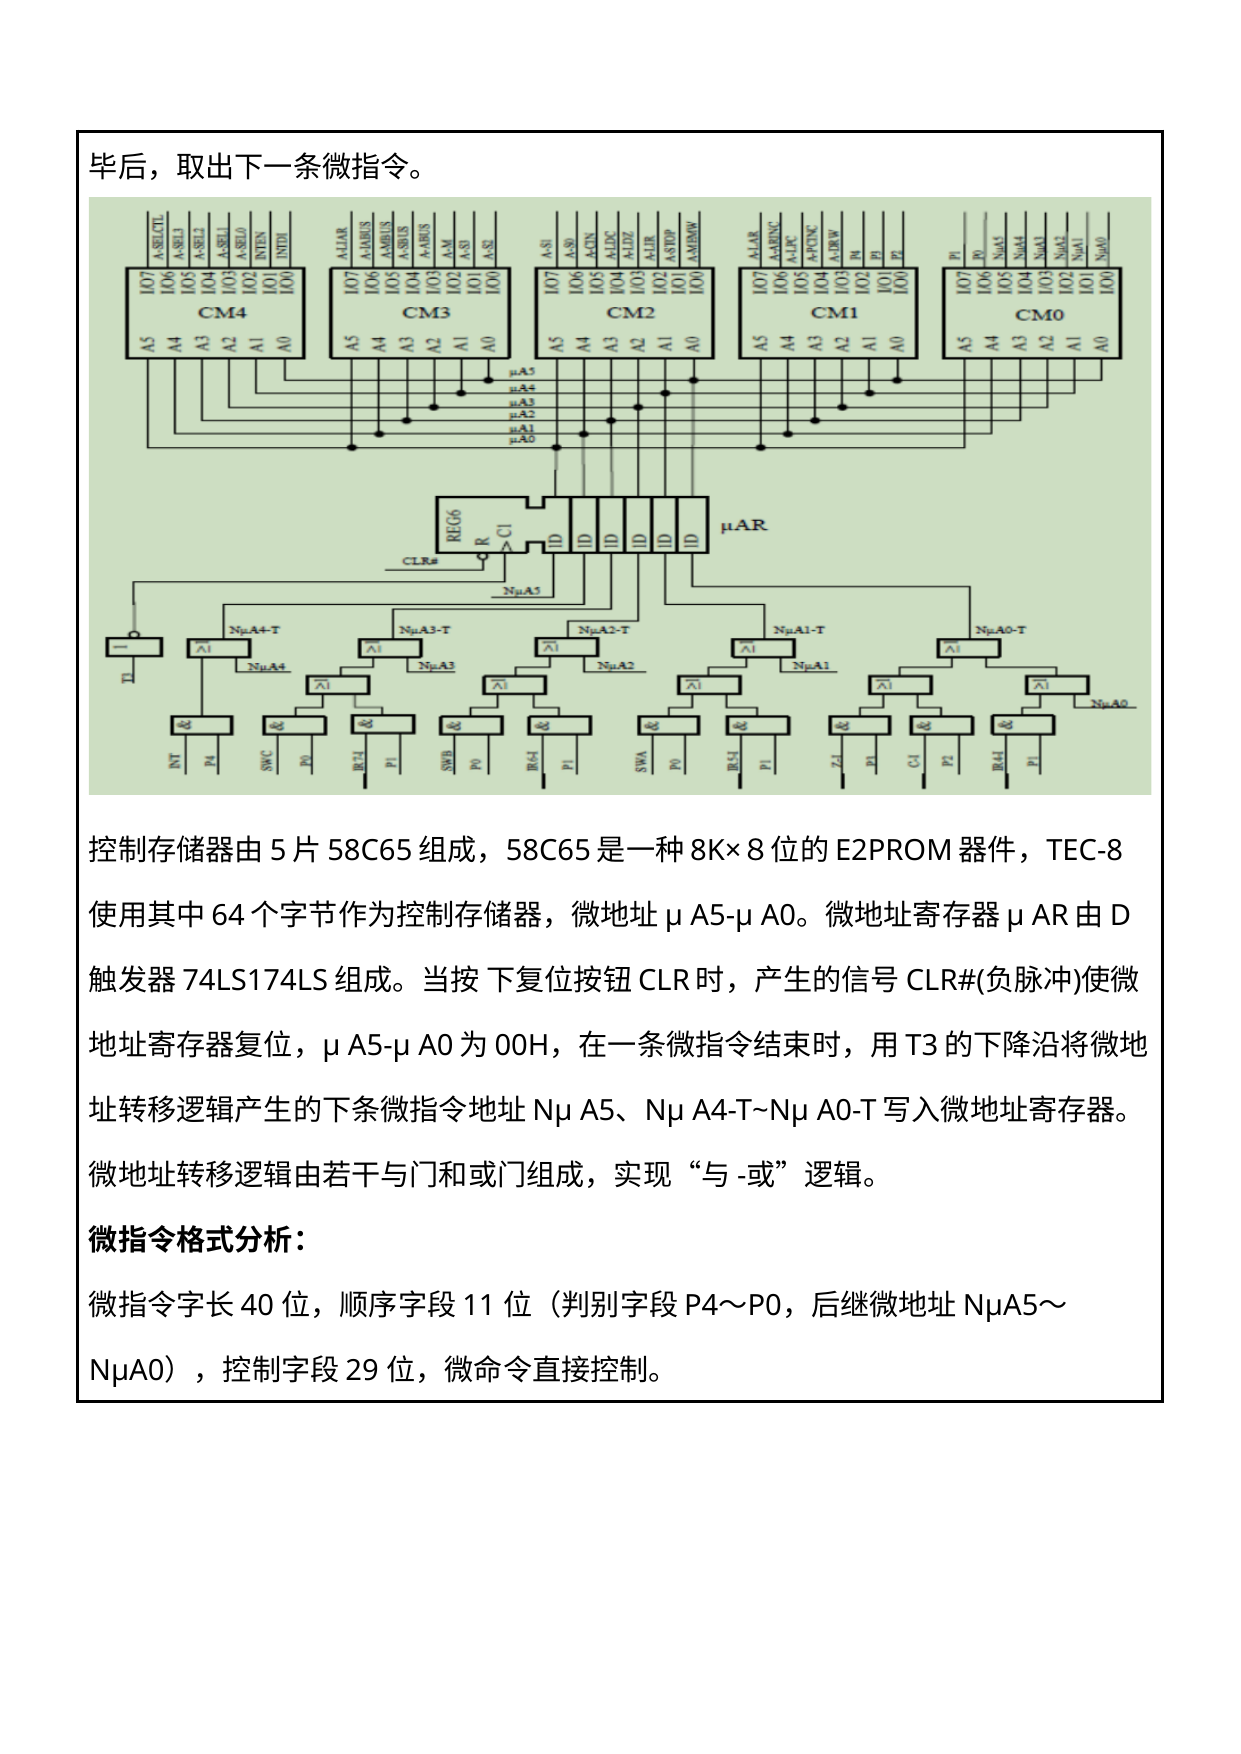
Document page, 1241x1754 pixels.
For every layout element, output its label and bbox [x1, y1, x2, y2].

picture [88, 197, 1152, 795]
table_header [79, 133, 1161, 1400]
